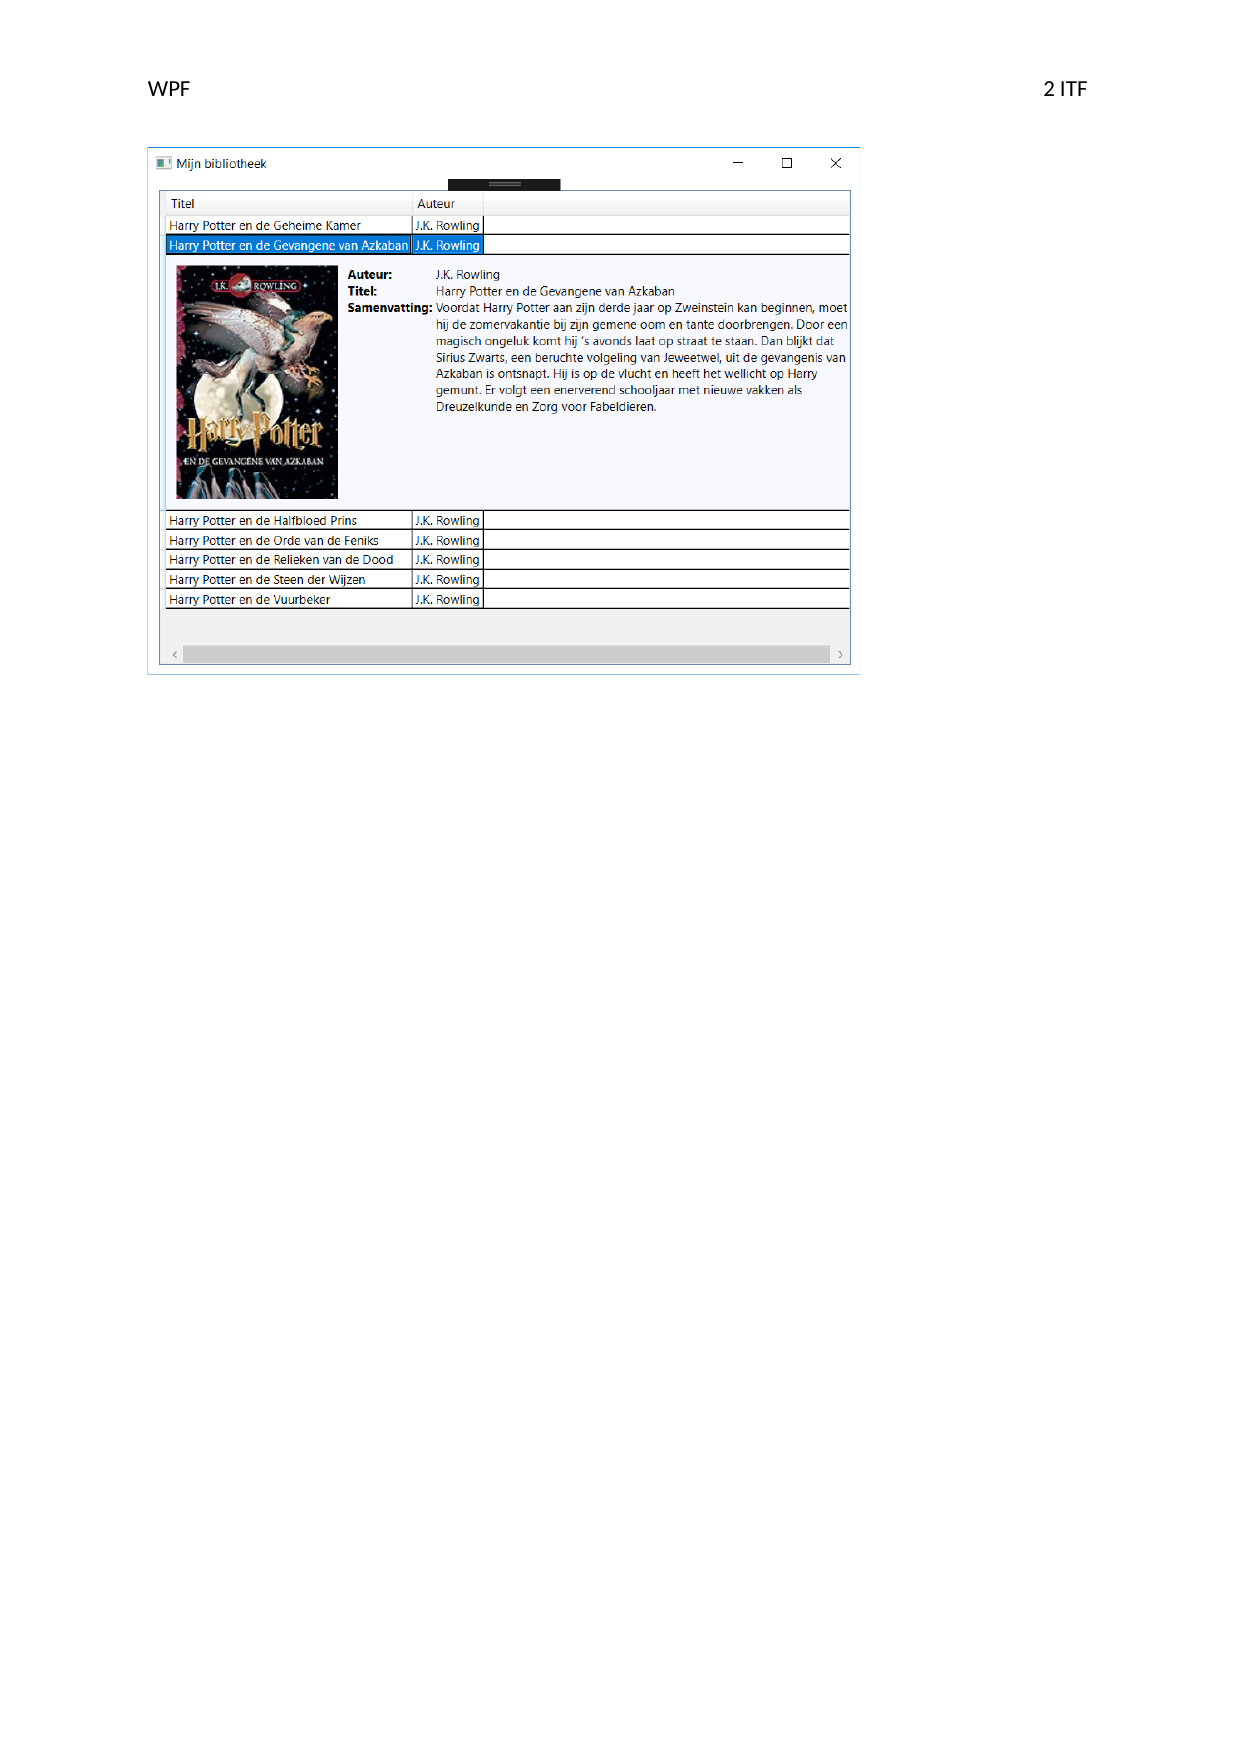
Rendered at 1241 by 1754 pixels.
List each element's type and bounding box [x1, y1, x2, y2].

picture [147, 147, 860, 675]
